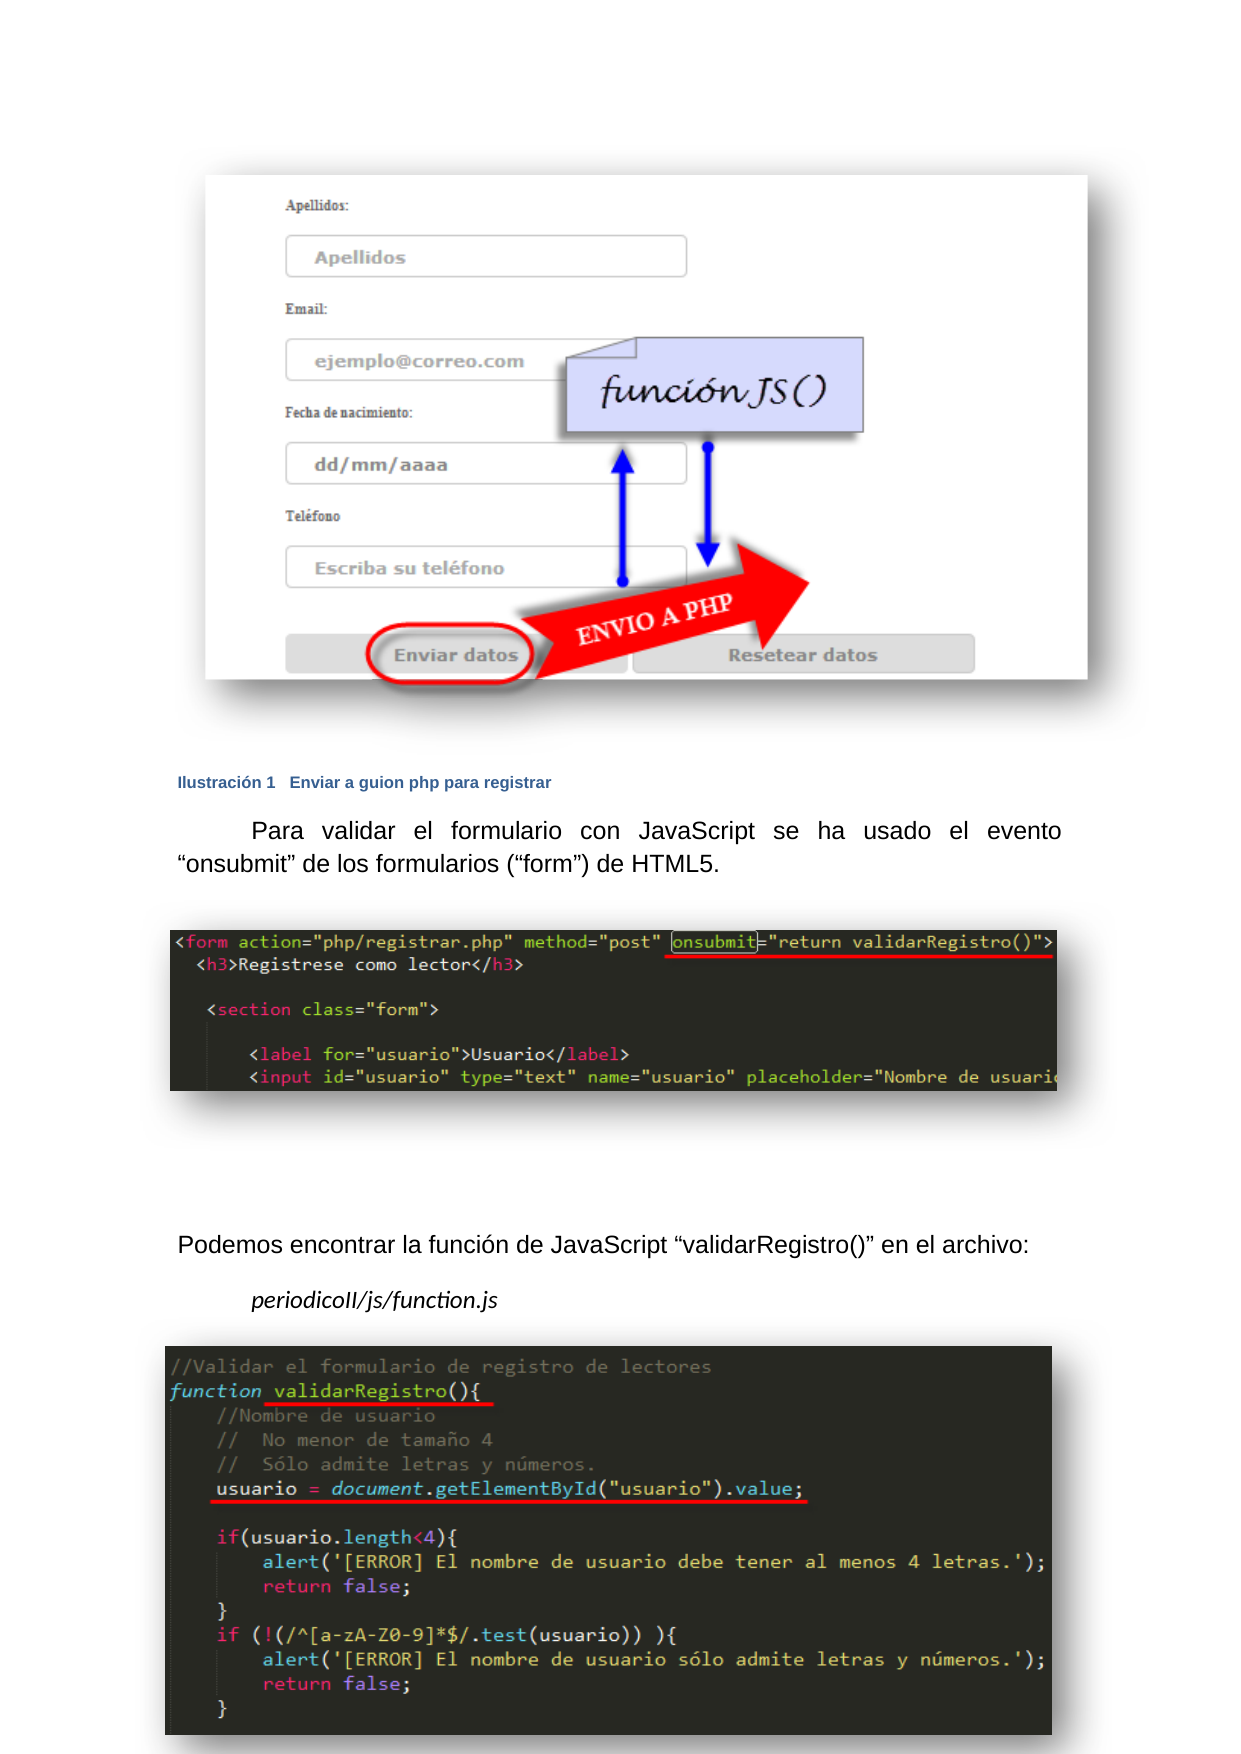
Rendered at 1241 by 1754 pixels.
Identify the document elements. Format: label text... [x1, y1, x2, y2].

text periodicoII/js/function.js [177, 1284, 1063, 1314]
picture [170, 930, 177, 1091]
picture [205, 175, 1091, 698]
picture [165, 1346, 1052, 1735]
text Podemos encontrar la función de JavaScript “validarRegistro()” en el archivo: [177, 902, 1063, 1259]
text Para validar el formulario con JavaScript se ha usado el evento “onsubmit” de los formularios (“form”) de HTML5. [177, 816, 1063, 877]
